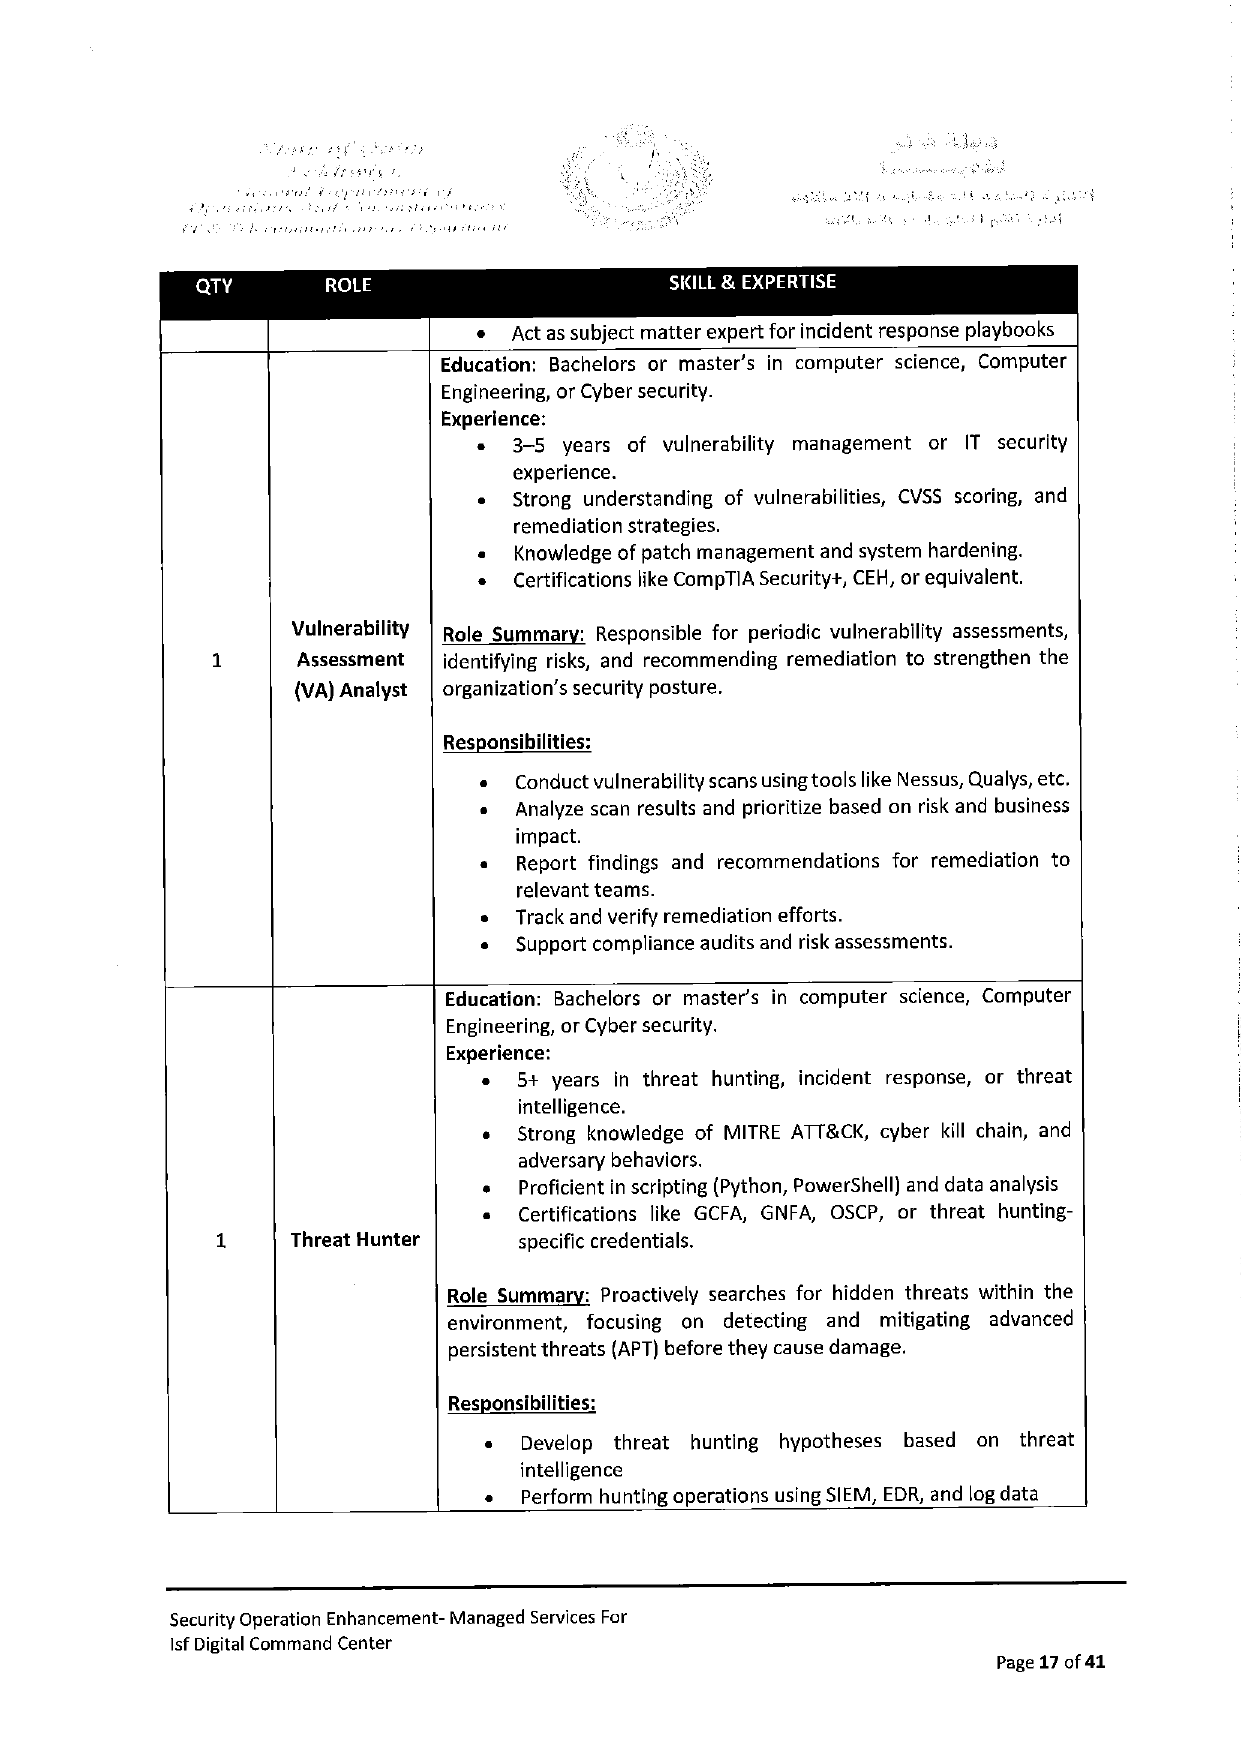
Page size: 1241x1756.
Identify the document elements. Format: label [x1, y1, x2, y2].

picture [90, 5, 1241, 1672]
